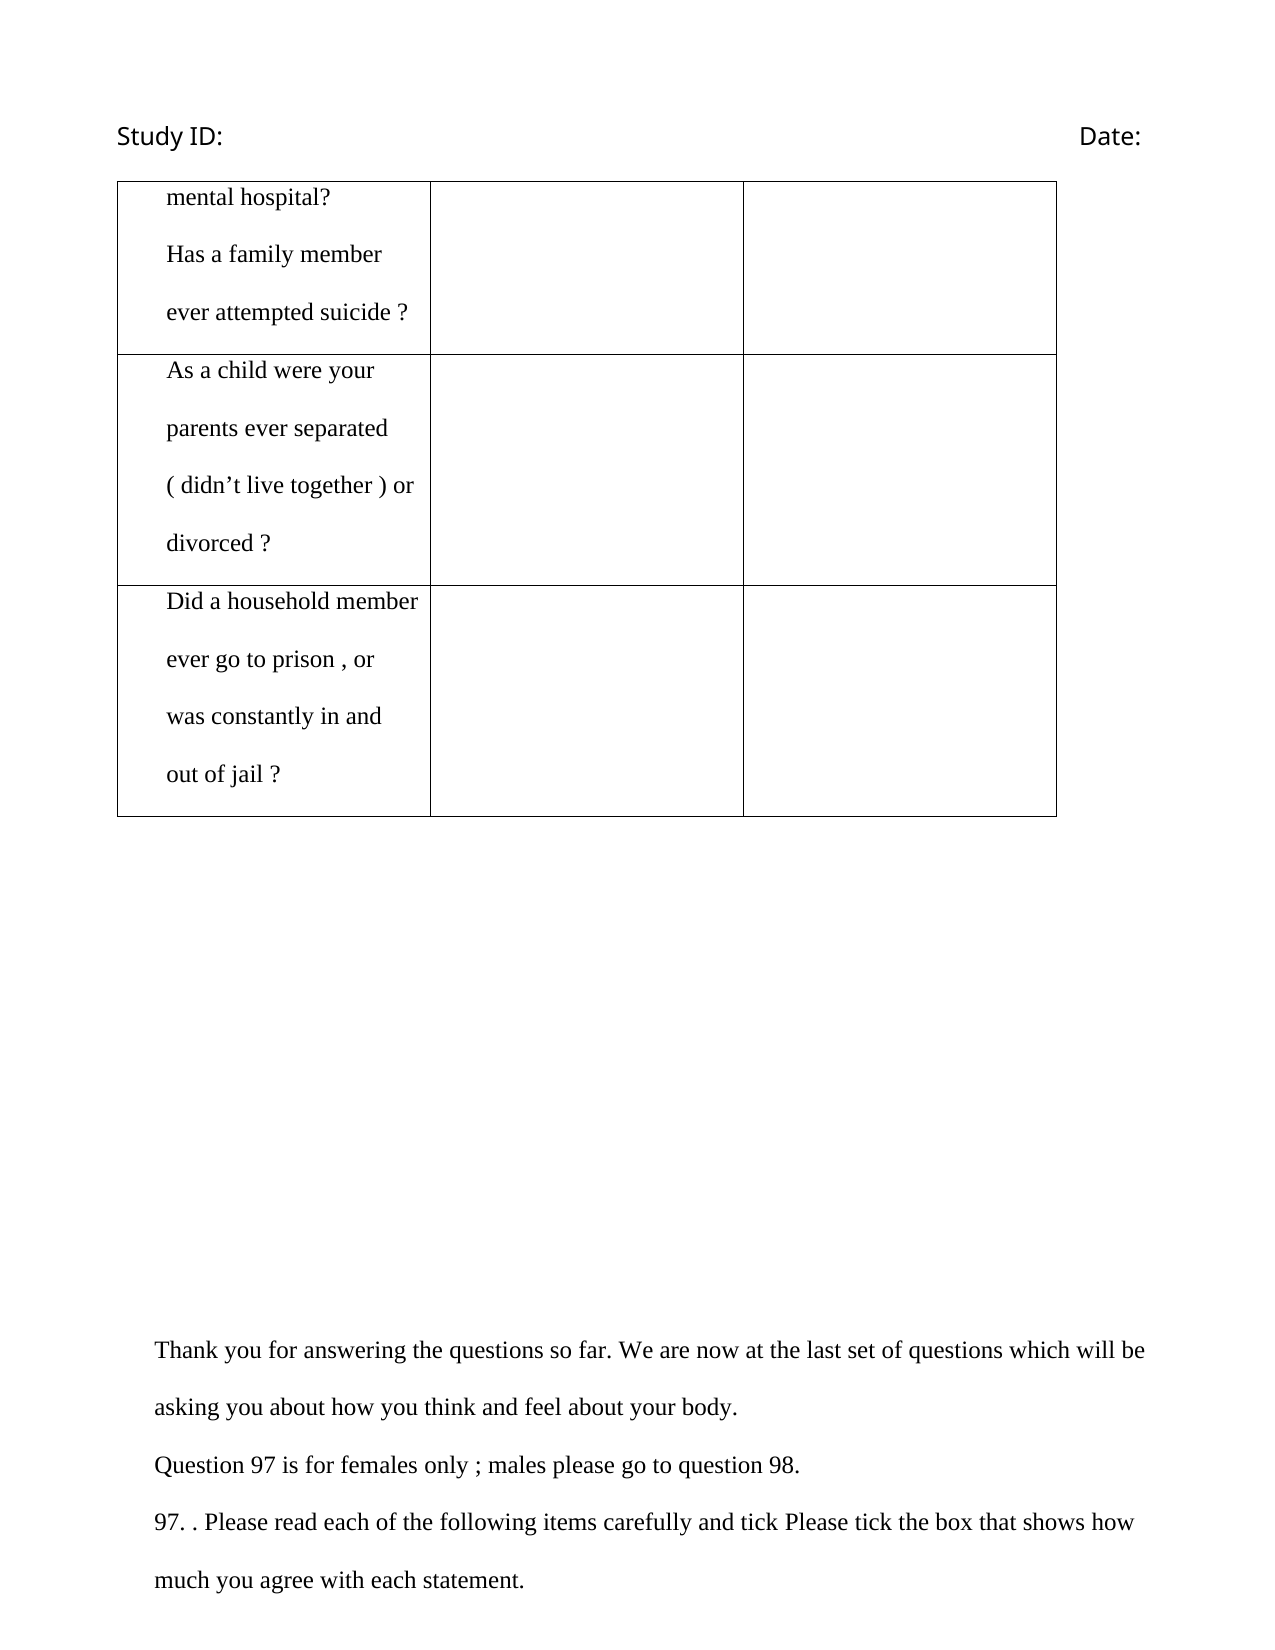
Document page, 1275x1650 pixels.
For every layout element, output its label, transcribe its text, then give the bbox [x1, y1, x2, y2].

text Thank you for answering the questions so far. We are now at the last set of questions which will be asking you about how you think and feel about your body. [154, 1335, 1158, 1421]
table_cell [118, 182, 430, 354]
table_cell [744, 182, 1056, 354]
table_cell [431, 586, 743, 816]
table_cell [431, 355, 743, 585]
table_cell [744, 355, 1056, 585]
table_cell As a child were your parents ever separated ( didn’t live together ) or divorced ? [118, 355, 430, 585]
text Question 97 is for females only ; males please go to question 98. [154, 1450, 1158, 1478]
text 97. . Please read each of the following items carefully and tick Please tick the box that shows how much you agree with each statement. [154, 1507, 1158, 1593]
table_cell Did a household member ever go to prison , or was constantly in and out of jail ? [118, 586, 430, 816]
table_cell [744, 586, 1056, 816]
table_cell [431, 182, 743, 354]
